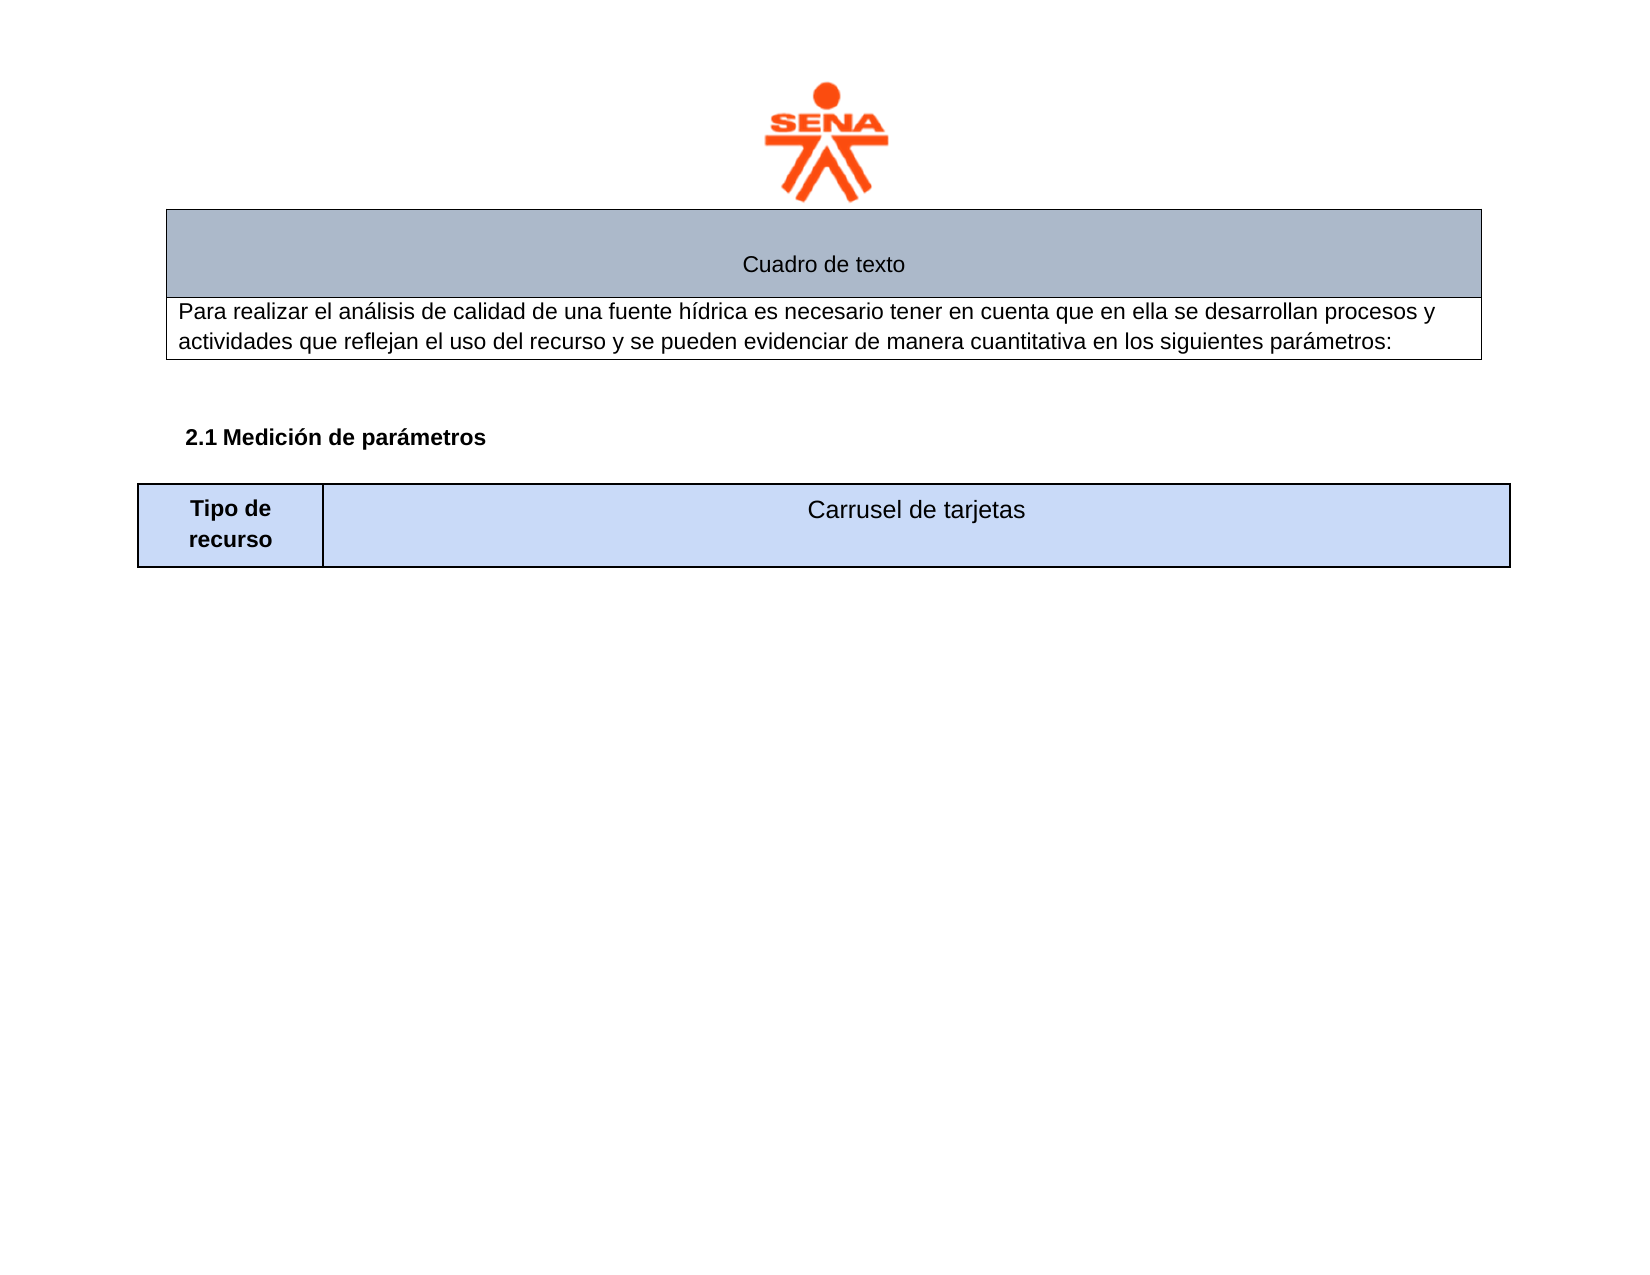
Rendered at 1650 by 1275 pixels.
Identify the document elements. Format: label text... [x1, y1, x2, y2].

table_header Tipo de recurso [139, 485, 322, 566]
table_header Cuadro de texto [167, 210, 1481, 297]
table_header Carrusel de tarjetas [324, 485, 1509, 566]
table_cell Para realizar el análisis de calidad de una fuente hídrica es necesario tener en cuenta que en ella se desarrollan procesos y actividades que reflejan el uso del recurso y se pueden evidenciar de manera cuantitativa en los siguientes parámetros: [167, 298, 1481, 359]
picture [753, 73, 897, 209]
subtitle Medición de parámetros [185, 424, 1502, 451]
